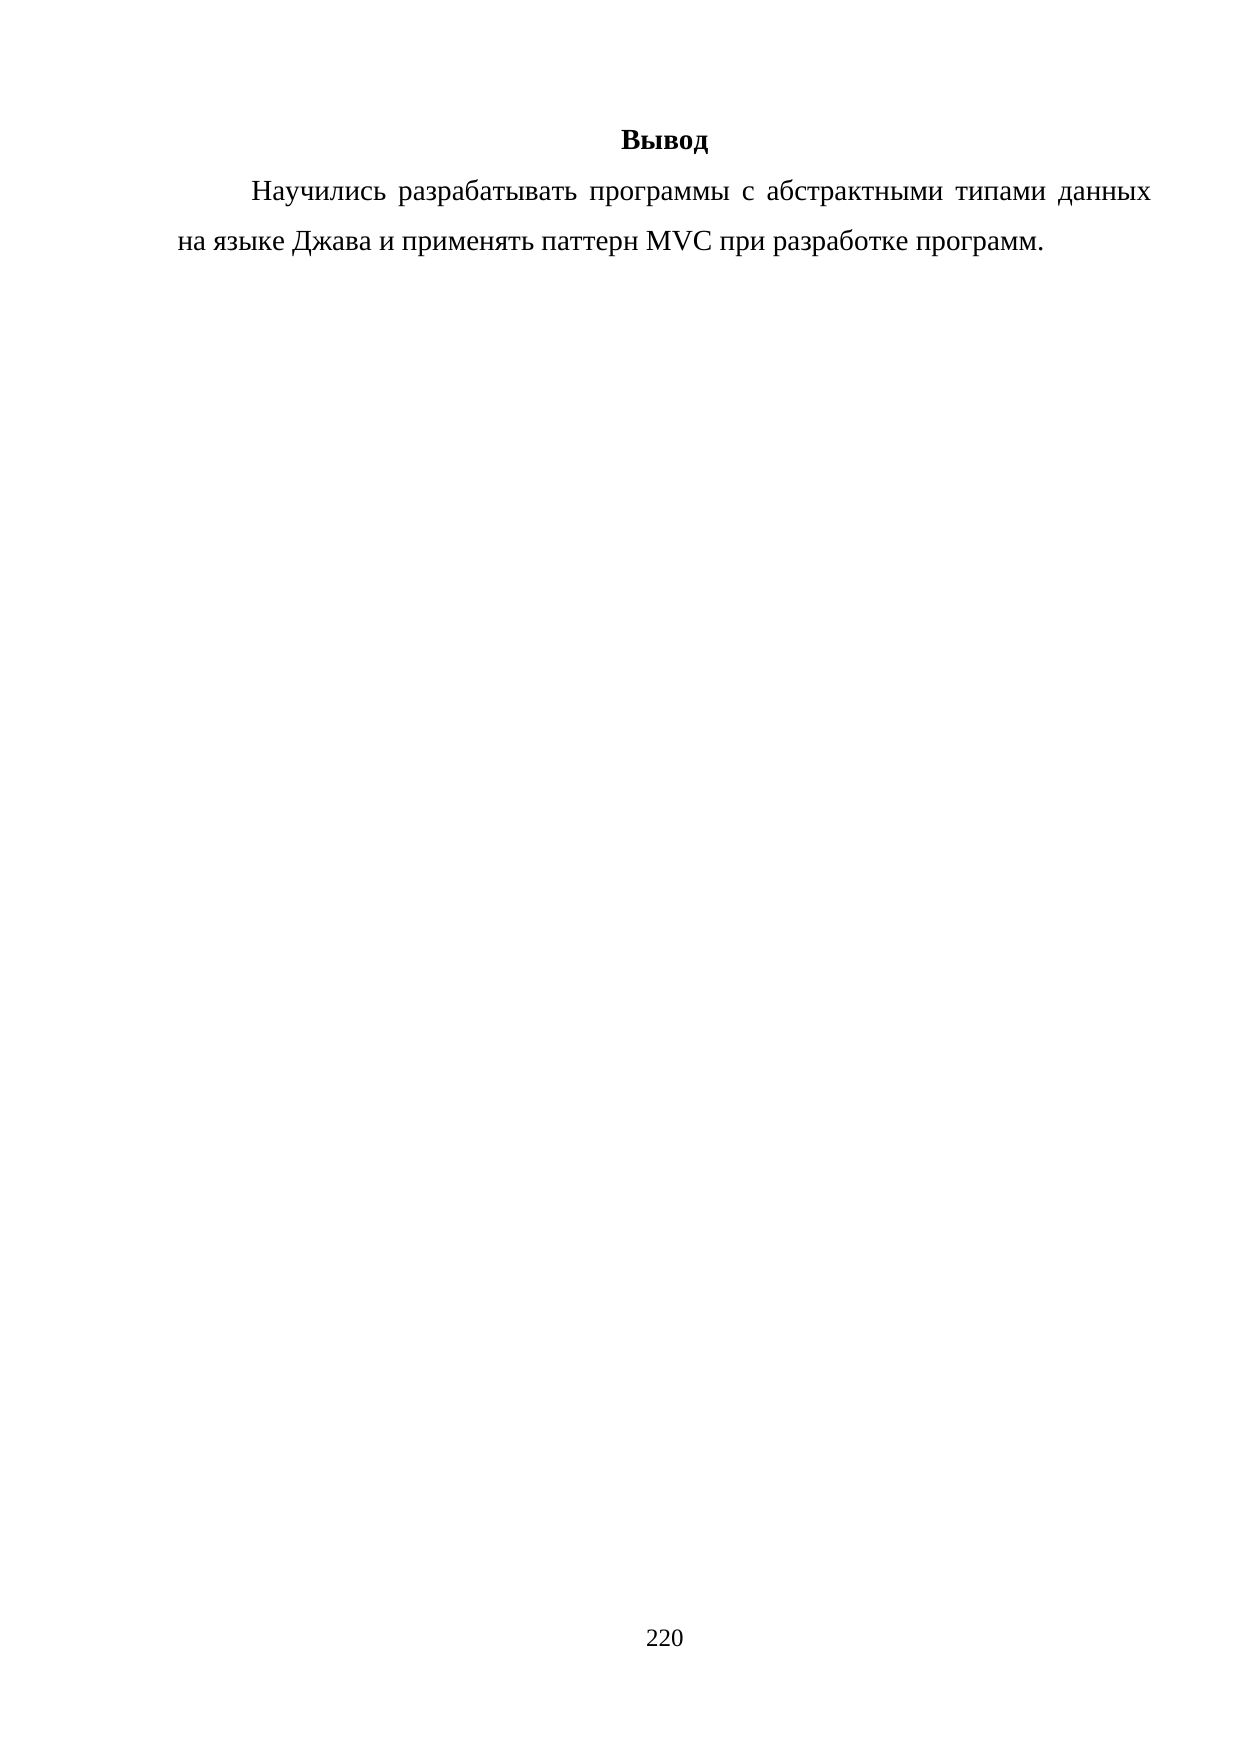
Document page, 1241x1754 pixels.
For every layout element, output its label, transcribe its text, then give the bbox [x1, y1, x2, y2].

subtitle Вывод [177, 122, 1152, 156]
text Научились разрабатывать программы с абстрактными типами данных на языке Джава и применять паттерн MVC при разработке программ. [177, 173, 1152, 256]
